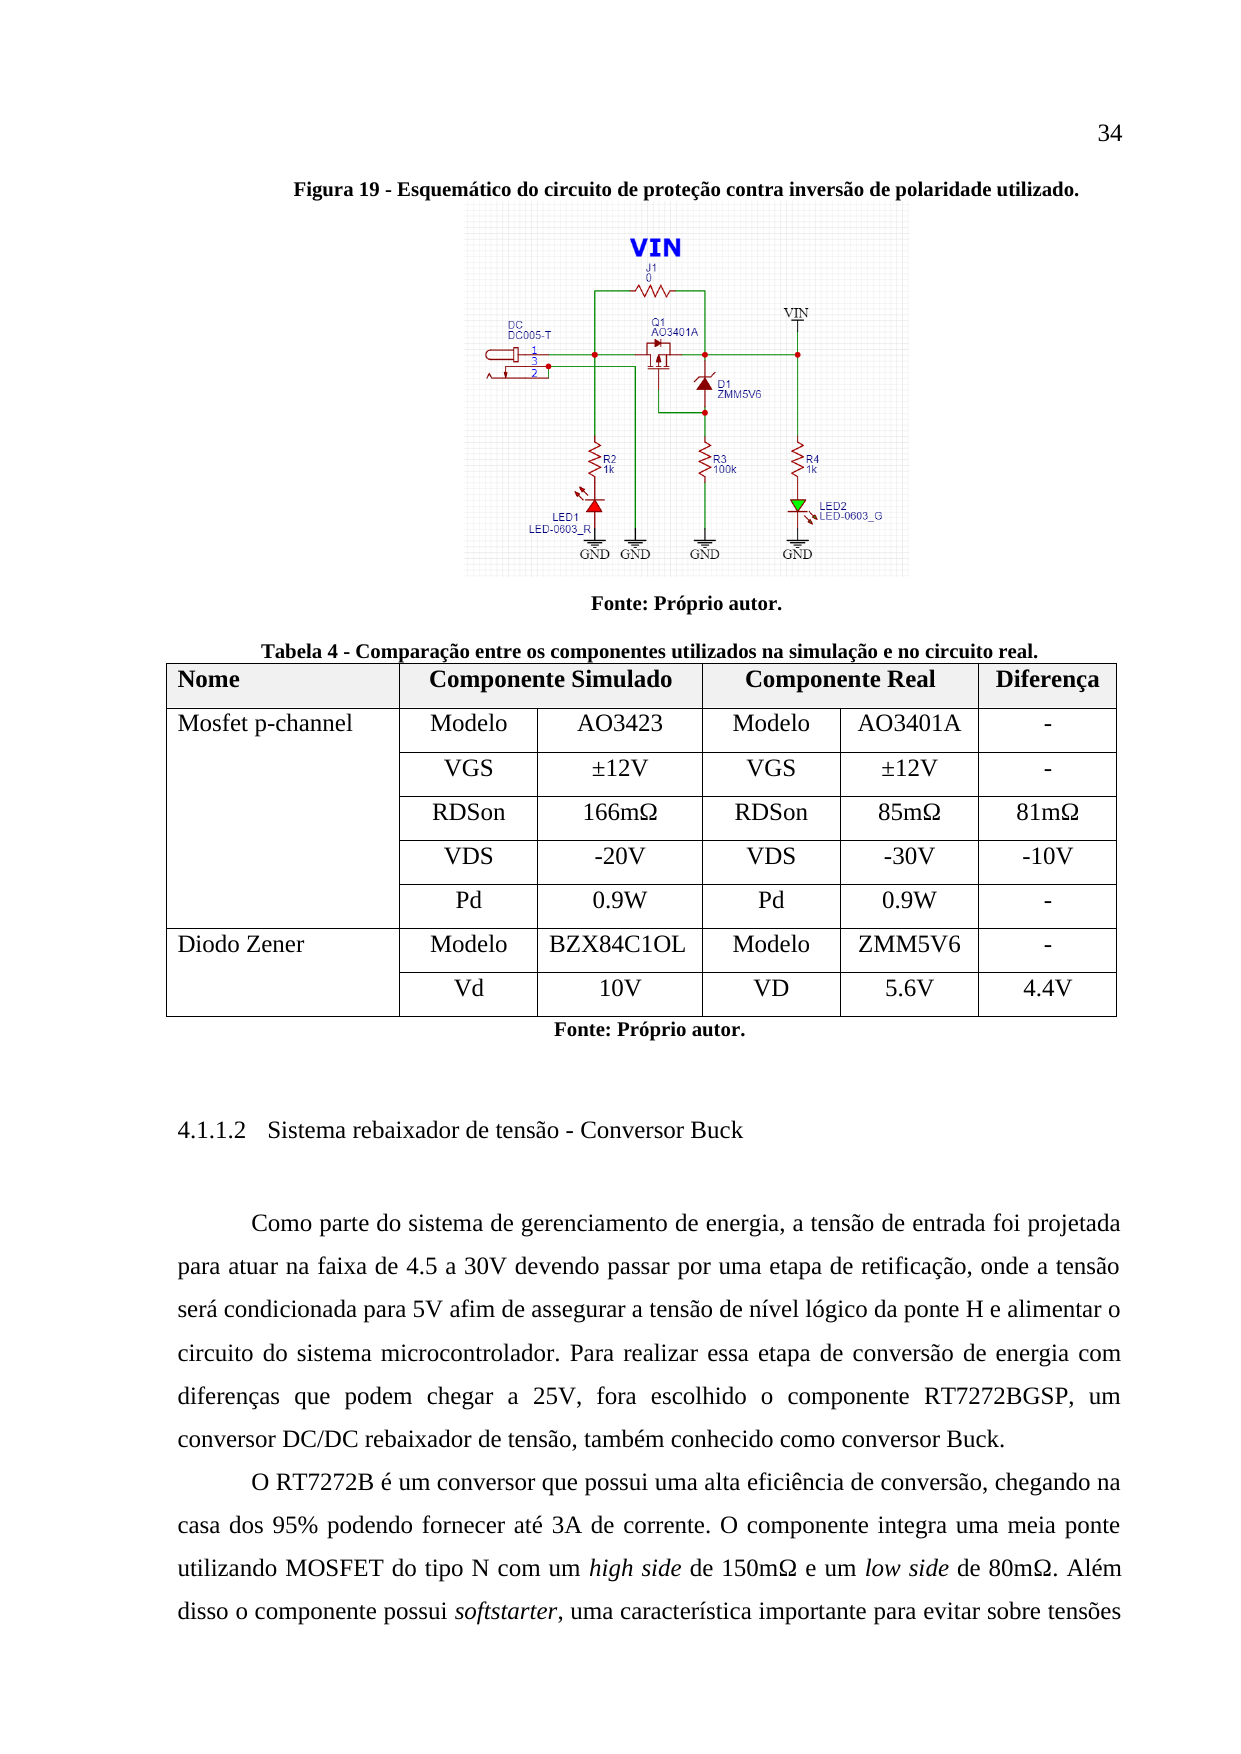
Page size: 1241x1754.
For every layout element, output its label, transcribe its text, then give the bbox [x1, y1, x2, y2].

table_cell AO3423 [538, 709, 702, 752]
table_cell RDSon [703, 797, 840, 840]
table_cell Modelo [703, 929, 840, 972]
table_cell Modelo [400, 929, 537, 972]
table_header Diferença [979, 664, 1116, 707]
table_cell VGS [400, 753, 537, 796]
table_cell 0.9W [538, 885, 702, 928]
table_cell - [979, 709, 1116, 752]
text Fonte: Próprio autor. [177, 1017, 1122, 1041]
table_cell Diodo Zener [167, 929, 399, 1016]
table_cell -30V [841, 841, 978, 884]
table_cell BZX84C1OL [538, 929, 702, 972]
table_cell 81mΩ [979, 797, 1116, 840]
table_header Nome [167, 664, 399, 707]
text Fonte: Próprio autor. [177, 591, 1122, 615]
table_cell Vd [400, 973, 537, 1016]
table_cell - [979, 753, 1116, 796]
table_cell VDS [400, 841, 537, 884]
table_cell - [979, 929, 1116, 972]
table_cell 10V [538, 973, 702, 1016]
table_cell Mosfet p-channel [167, 709, 399, 928]
table_cell 5.6V [841, 973, 978, 1016]
table_cell 166mΩ [538, 797, 702, 840]
picture [464, 201, 909, 577]
table_cell RDSon [400, 797, 537, 840]
text Tabela 4 - Comparação entre os componentes utilizados na simulação e no circuito real. [177, 639, 1122, 663]
table_cell Modelo [400, 709, 537, 752]
table_cell ZMM5V6 [841, 929, 978, 972]
text Figura 19 - Esquemático do circuito de proteção contra inversão de polaridade utilizado. [177, 177, 1122, 201]
table_cell Pd [400, 885, 537, 928]
table_cell 85mΩ [841, 797, 978, 840]
table_cell 4.4V [979, 973, 1116, 1016]
table_cell Pd [703, 885, 840, 928]
table_cell VDS [703, 841, 840, 884]
text Como parte do sistema de gerenciamento de energia, a tensão de entrada foi projetada para atuar na faixa de 4.5 a 30V devendo passar por uma etapa de retificação, onde a tensão será condicionada para 5V afim de assegurar a tensão de nível lógico da ponte H e alimentar o circuito do sistema microcontrolador. Para realizar essa etapa de conversão de energia com diferenças que podem chegar a 25V, fora escolhido o componente RT7272BGSP, um conversor DC/DC rebaixador de tensão, também conhecido como conversor Buck. [177, 1208, 1122, 1453]
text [177, 1467, 1122, 1625]
table_cell VGS [703, 753, 840, 796]
table_cell ±12V [538, 753, 702, 796]
table_cell -20V [538, 841, 702, 884]
table_header Componente Simulado [400, 664, 702, 707]
table_cell VD [703, 973, 840, 1016]
table_cell -10V [979, 841, 1116, 884]
table_cell Modelo [703, 709, 840, 752]
table_cell AO3401A [841, 709, 978, 752]
table_cell 0.9W [841, 885, 978, 928]
table_header Componente Real [703, 664, 978, 707]
table_cell ±12V [841, 753, 978, 796]
subtitle Sistema rebaixador de tensão - Conversor Buck [177, 1115, 1122, 1144]
table_cell - [979, 885, 1116, 928]
